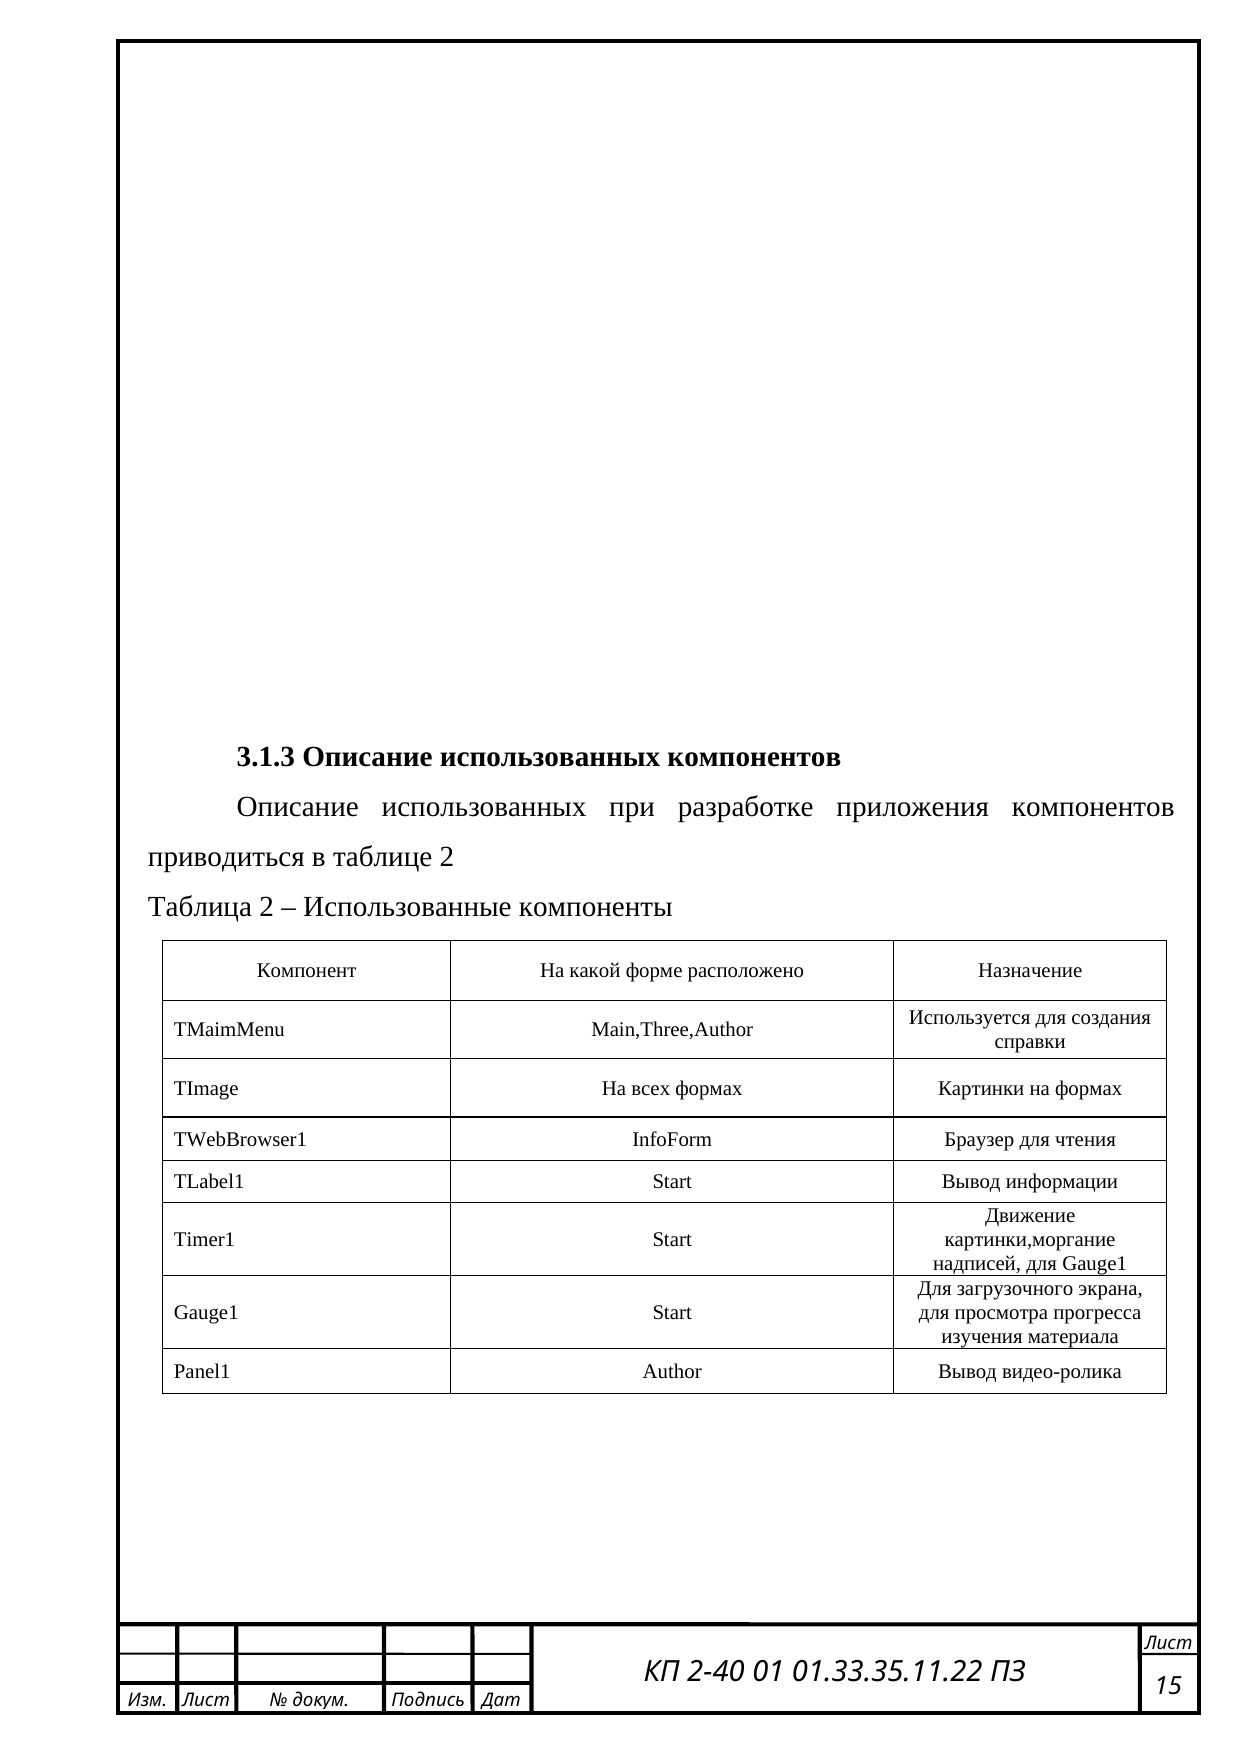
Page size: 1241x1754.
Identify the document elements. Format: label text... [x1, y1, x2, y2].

table_cell Вывод видео-ролика [894, 1349, 1166, 1393]
table_cell Timer1 [163, 1203, 450, 1275]
table_cell Картинки на формах [894, 1059, 1166, 1116]
table_cell Движение картинки,моргание надписей, для Gauge1 [894, 1203, 1166, 1275]
table_cell Start [451, 1203, 893, 1275]
table_cell Для загрузочного экрана, для просмотра прогресса изучения материала [894, 1276, 1166, 1348]
table_cell TMaimMenu [163, 1001, 450, 1058]
table_header Назначение [894, 941, 1166, 1000]
table_cell InfoForm [451, 1118, 893, 1160]
table_cell TLabel1 [163, 1161, 450, 1202]
text 3.1.3 Описание использованных компонентов [148, 739, 1175, 772]
table_cell Start [451, 1161, 893, 1202]
table_header Компонент [163, 941, 450, 1000]
table_cell TWebBrowser1 [163, 1118, 450, 1160]
table_cell Используется для создания справки [894, 1001, 1166, 1058]
table_cell Браузер для чтения [894, 1118, 1166, 1160]
table_cell Main,Three,Author [451, 1001, 893, 1058]
table_cell На всех формах [451, 1059, 893, 1116]
table_header На какой форме расположено [451, 941, 893, 1000]
table_cell Вывод информации [894, 1161, 1166, 1202]
text Описание использованных при разработке приложения компонентов приводиться в таблице 2 [148, 789, 1175, 873]
table_cell Author [451, 1349, 893, 1393]
table_cell TImage [163, 1059, 450, 1116]
table_cell Gauge1 [163, 1276, 450, 1348]
table_cell Panel1 [163, 1349, 450, 1393]
text Таблица 2 – Использованные компоненты [148, 889, 1175, 923]
table_cell Start [451, 1276, 893, 1348]
